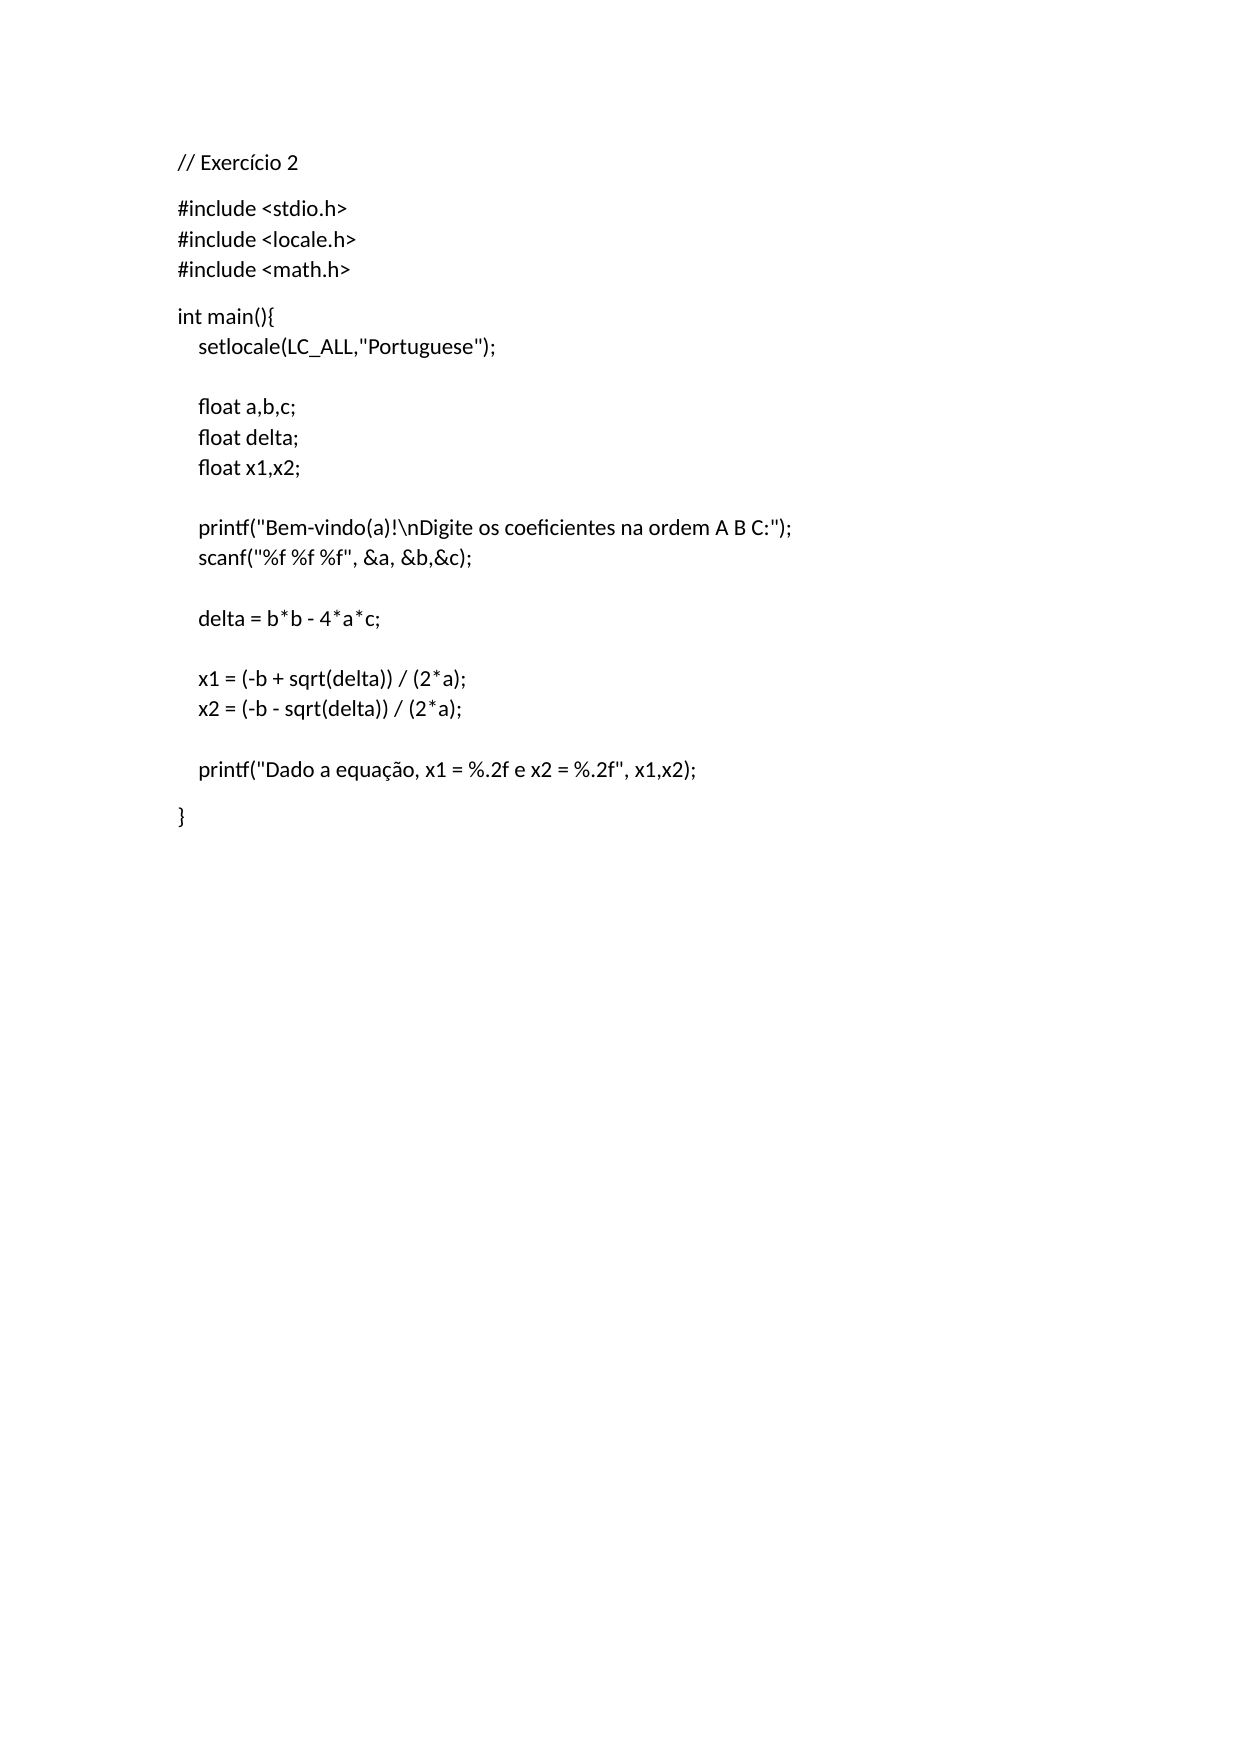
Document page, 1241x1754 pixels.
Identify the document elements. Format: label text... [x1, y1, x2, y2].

text int main(){ setlocale(LC_ALL,"Portuguese"); float a,b,c; float delta; float x1,x2; printf("Bem-vindo(a)!\nDigite os coeficientes na ordem A B C:"); scanf("%f %f %f", &a, &b,&c); delta = b*b - 4*a*c; x1 = (-b + sqrt(delta)) / (2*a); x2 = (-b - sqrt(delta)) / (2*a); printf("Dado a equação, x1 = %.2f e x2 = %.2f", x1,x2); [177, 302, 1063, 783]
text // Exercício 2 [177, 148, 1063, 176]
text #include <stdio.h> #include <locale.h> #include <math.h> [177, 194, 1063, 283]
text } [177, 802, 1063, 830]
